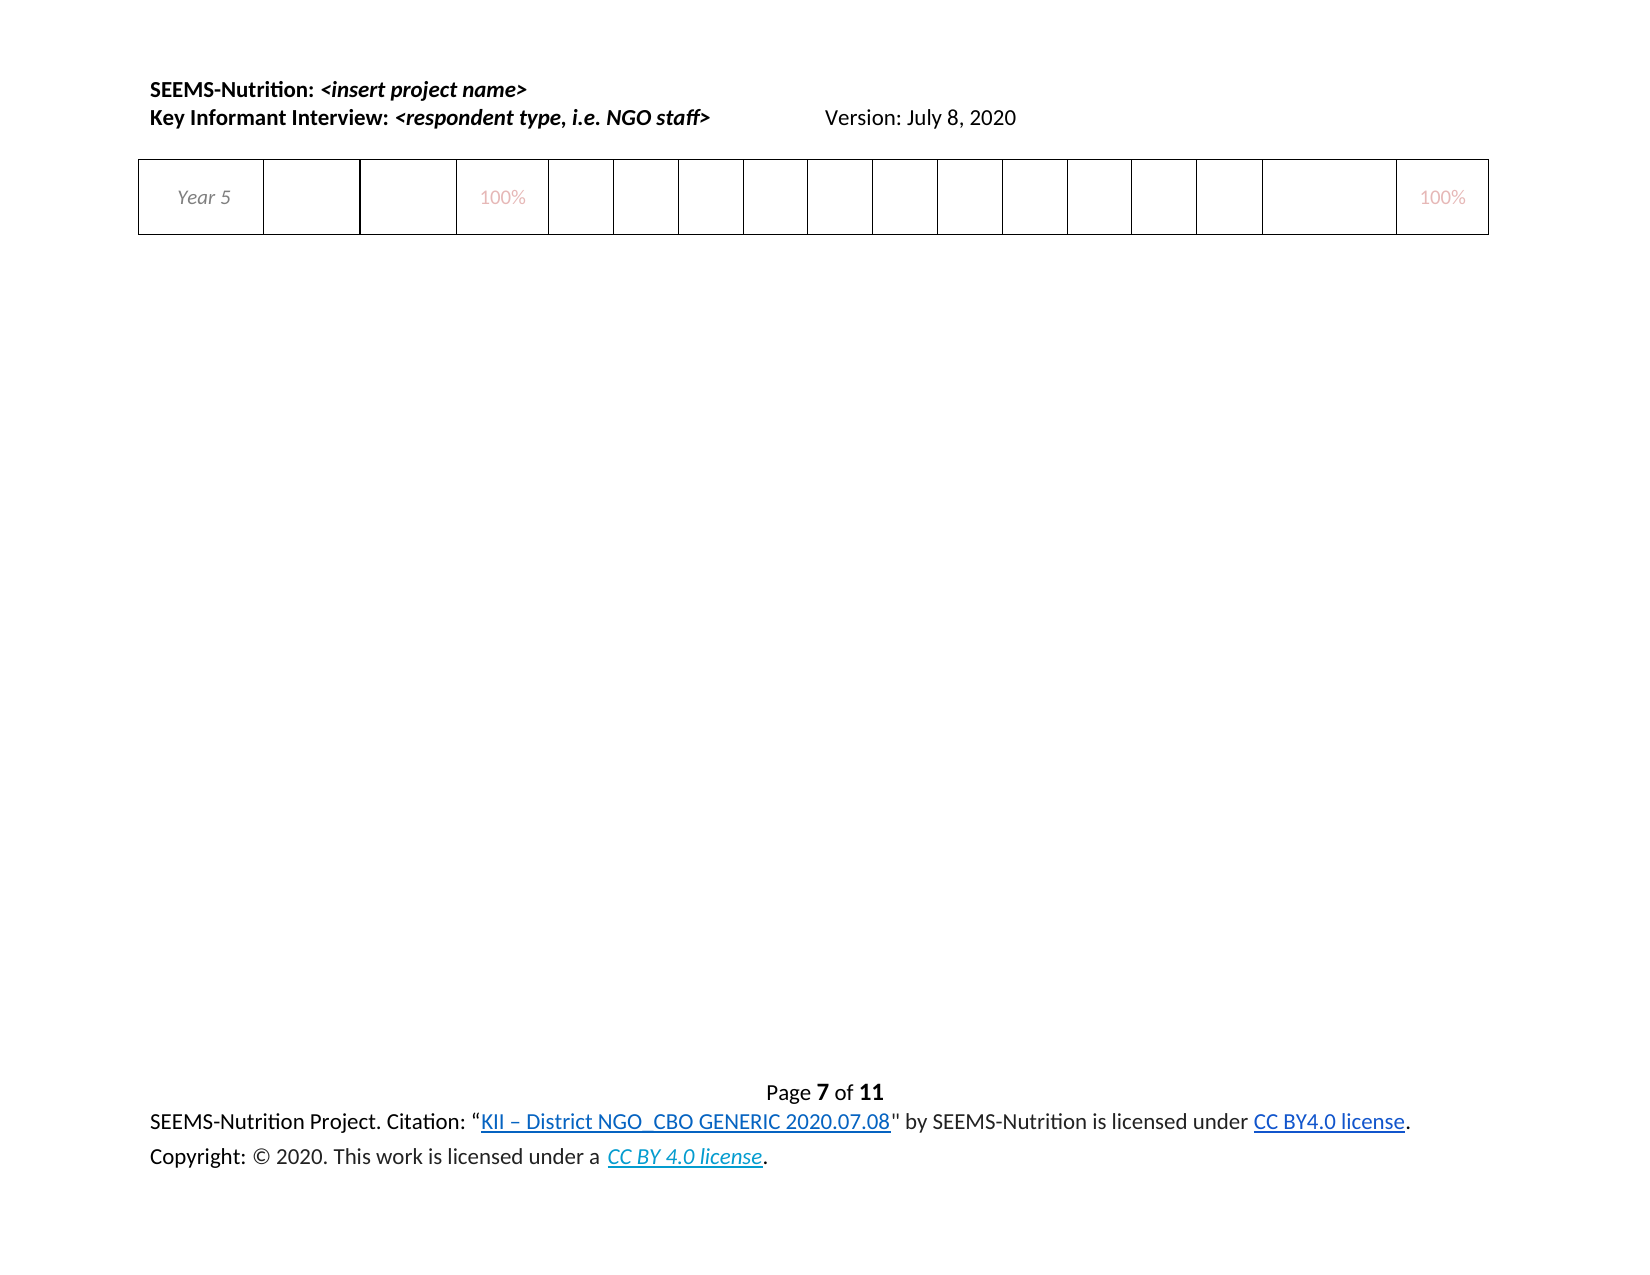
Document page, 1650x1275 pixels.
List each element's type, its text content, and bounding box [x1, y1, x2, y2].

table_cell [744, 160, 807, 234]
table_cell [1068, 160, 1131, 234]
table_cell 100% [457, 160, 548, 234]
table_cell [614, 160, 678, 234]
table_cell [938, 160, 1002, 234]
table_cell [549, 160, 613, 234]
table_cell Year 5 [139, 160, 263, 234]
table_cell [361, 160, 456, 234]
table_cell [1197, 160, 1262, 234]
table_cell [1263, 160, 1396, 234]
table_cell [808, 160, 872, 234]
table_cell [264, 160, 359, 234]
table_cell [1003, 160, 1067, 234]
table_cell [1132, 160, 1196, 234]
table_cell 100% [1397, 160, 1488, 234]
table_cell [679, 160, 743, 234]
table_cell [873, 160, 937, 234]
